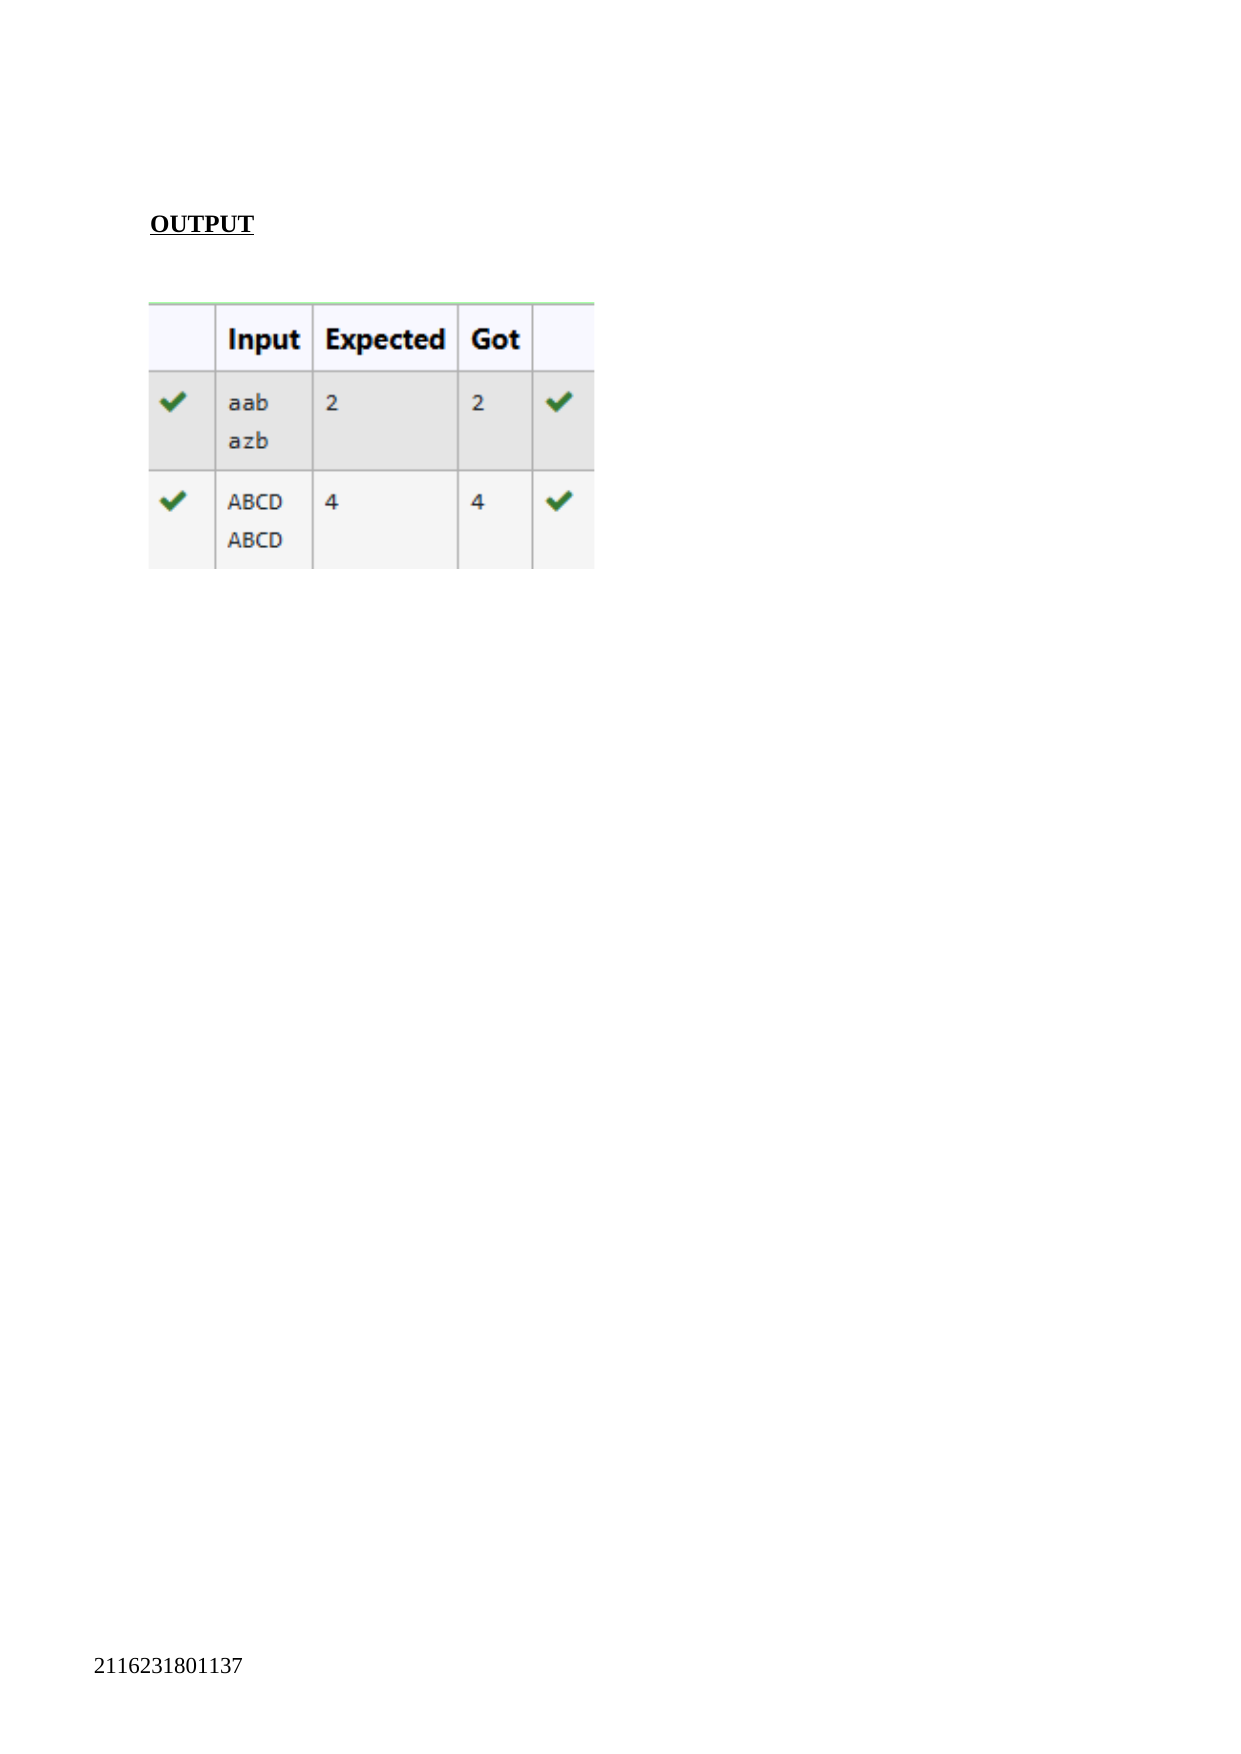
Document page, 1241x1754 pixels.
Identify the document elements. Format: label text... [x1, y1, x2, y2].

picture [148, 302, 595, 569]
text OUTPUT [150, 209, 1155, 237]
